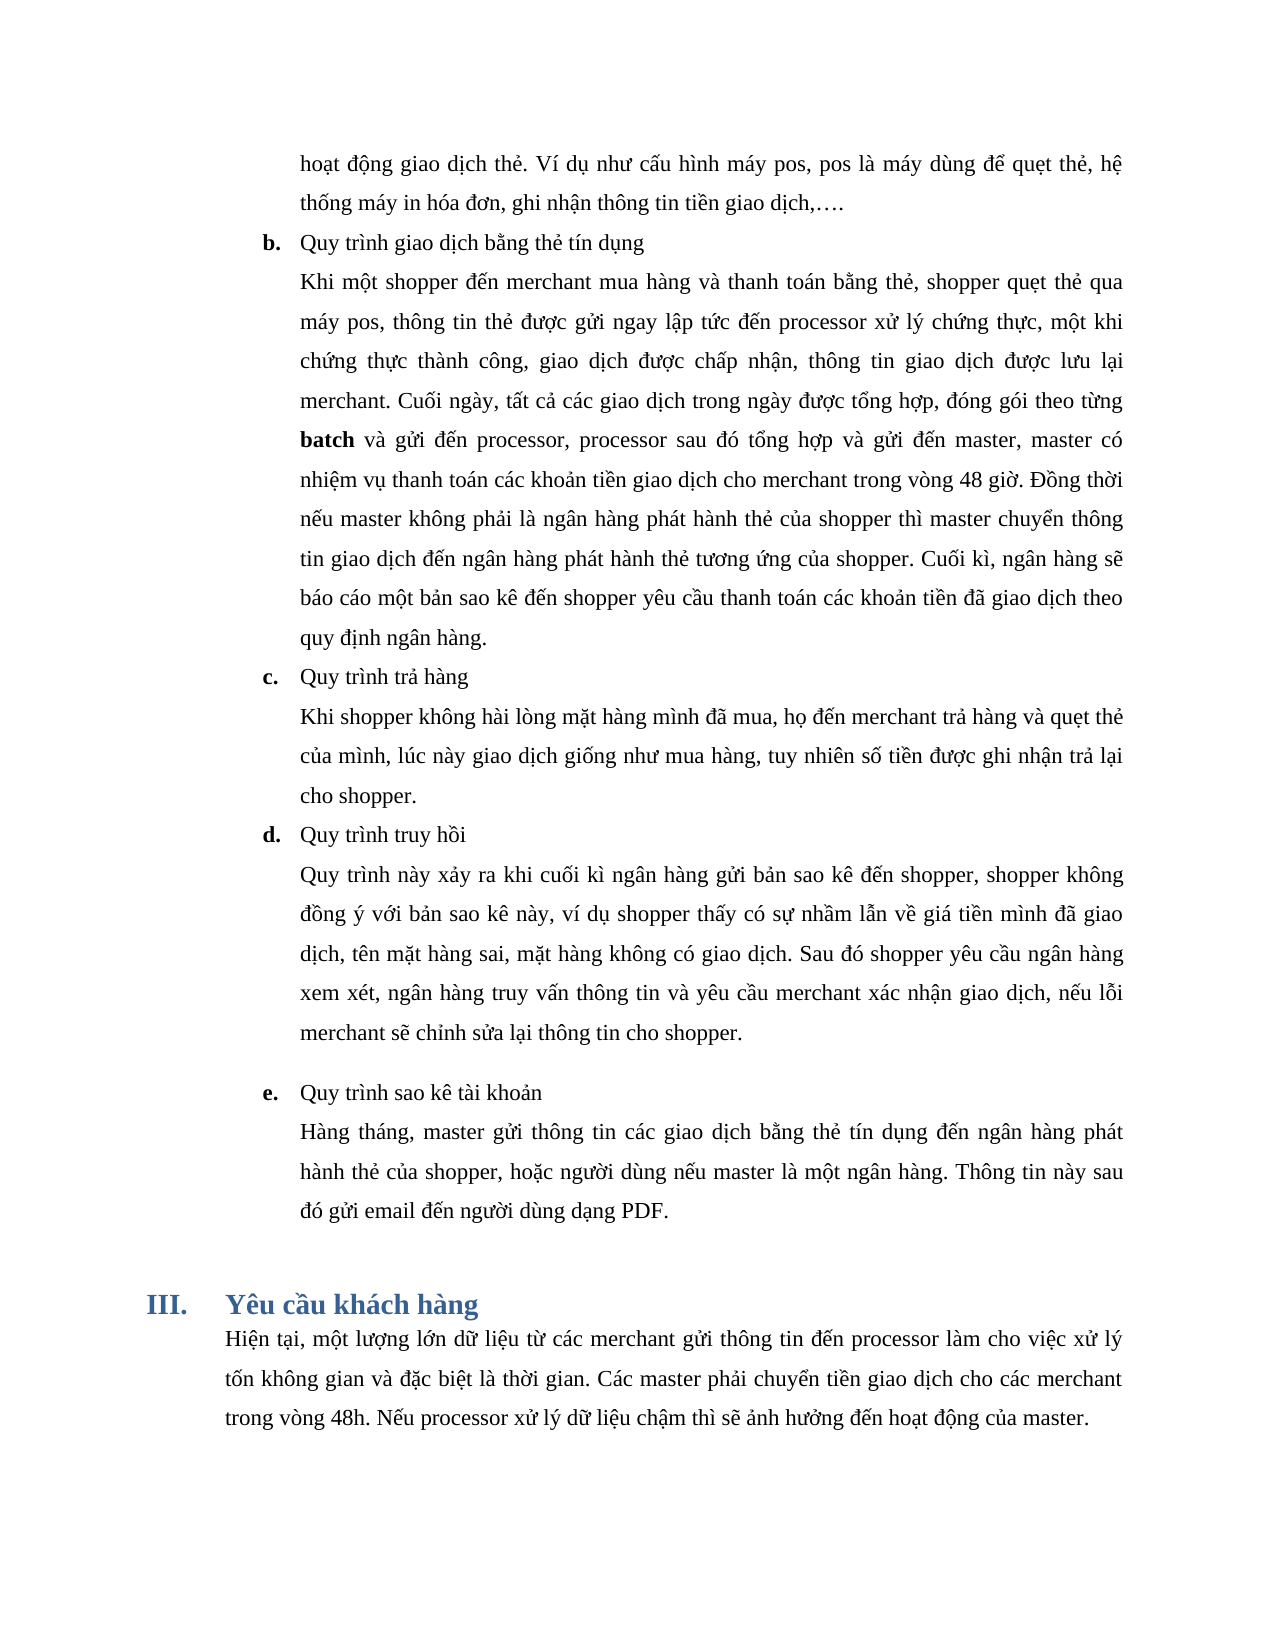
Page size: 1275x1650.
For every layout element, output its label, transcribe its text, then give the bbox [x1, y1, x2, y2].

text Hàng tháng, master gửi thông tin các giao dịch bằng thẻ tín dụng đến ngân hàng phát hành thẻ của shopper, hoặc người dùng nếu master là một ngân hàng. Thông tin này sau đó gửi email đến người dùng dạng PDF. [300, 1118, 1125, 1224]
text Hiện tại, một lượng lớn dữ liệu từ các merchant gửi thông tin đến processor làm cho việc xử lý tốn không gian và đặc biệt là thời gian. Các master phải chuyển tiền giao dịch cho các merchant trong vòng 48h. Nếu processor xử lý dữ liệu chậm thì sẽ ảnh hưởng đến hoạt động của master. [225, 1325, 1125, 1431]
list Quy trình sao kê tài khoản [262, 1079, 1125, 1105]
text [300, 150, 1125, 216]
list Quy trình truy hồi [262, 821, 1125, 847]
text Khi một shopper đến merchant mua hàng và thanh toán bằng thẻ, shopper quẹt thẻ qua máy pos, thông tin thẻ được gửi ngay lập tức đến processor xử lý chứng thực, một khi chứng thực thành công, giao dịch được chấp nhận, thông tin giao dịch được lưu lại merchant. Cuối ngày, tất cả các giao dịch trong ngày được tổng hợp, đóng gói theo từng batch và gửi đến processor, processor sau đó tổng hợp và gửi đến master, master có nhiệm vụ thanh toán các khoản tiền giao dịch cho merchant trong vòng 48 giờ. Đồng thời nếu master không phải là ngân hàng phát hành thẻ của shopper thì master chuyển thông tin giao dịch đến ngân hàng phát hành thẻ tương ứng của shopper. Cuối kì, ngân hàng sẽ báo cáo một bản sao kê đến shopper yêu cầu thanh toán các khoản tiền đã giao dịch theo quy định ngân hàng. [300, 268, 1125, 650]
text Khi shopper không hài lòng mặt hàng mình đã mua, họ đến merchant trả hàng và quẹt thẻ của mình, lúc này giao dịch giống như mua hàng, tuy nhiên số tiền được ghi nhận trả lại cho shopper. [300, 703, 1125, 808]
list Quy trình giao dịch bằng thẻ tín dụng [262, 229, 1125, 255]
subtitle Yêu cầu khách hàng [187, 1287, 1125, 1320]
text Quy trình này xảy ra khi cuối kì ngân hàng gửi bản sao kê đến shopper, shopper không đồng ý với bản sao kê này, ví dụ shopper thấy có sự nhầm lẫn về giá tiền mình đã giao dịch, tên mặt hàng sai, mặt hàng không có giao dịch. Sau đó shopper yêu cầu ngân hàng xem xét, ngân hàng truy vấn thông tin và yêu cầu merchant xác nhận giao dịch, nếu lỗi merchant sẽ chỉnh sửa lại thông tin cho shopper. [300, 861, 1125, 1045]
list Quy trình trả hàng [262, 663, 1125, 689]
